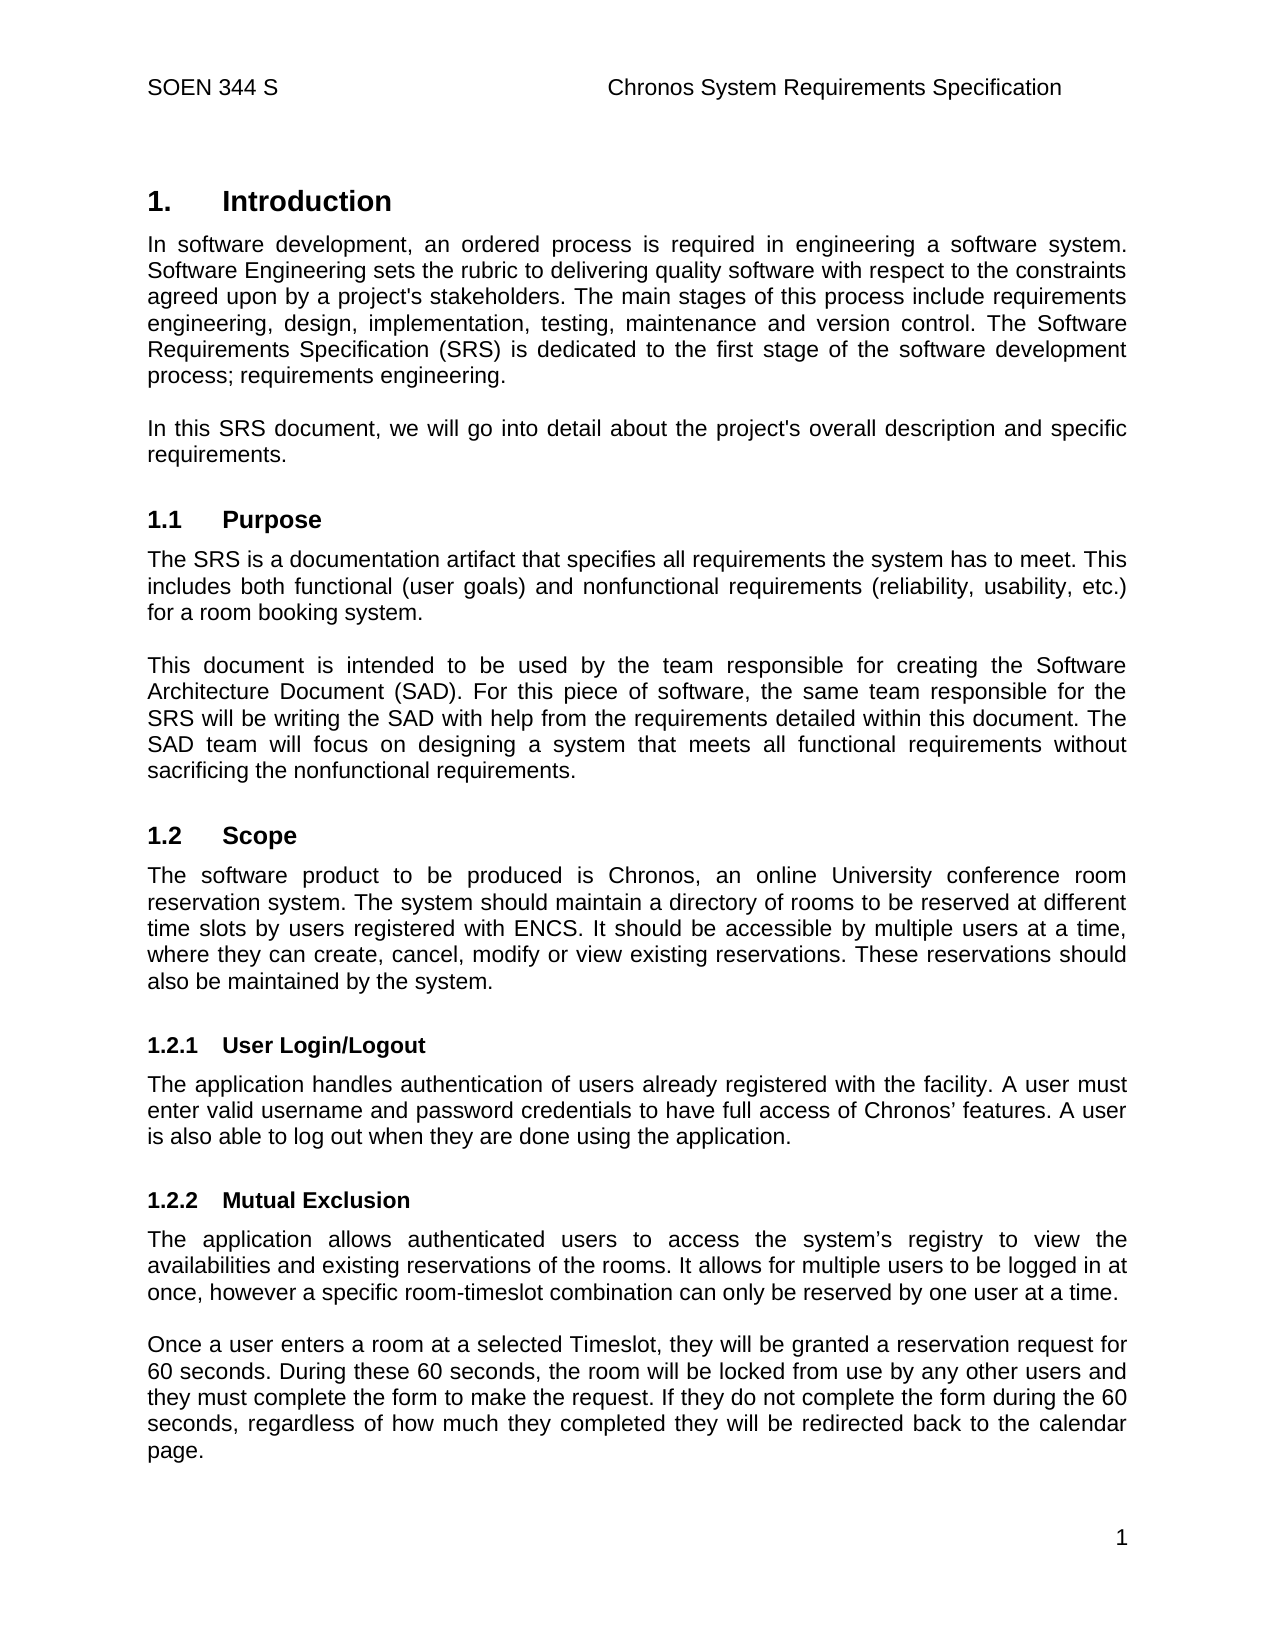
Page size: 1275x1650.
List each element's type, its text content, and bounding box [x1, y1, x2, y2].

subtitle Mutual Exclusion [147, 1187, 1128, 1213]
text The software product to be produced is Chronos, an online University conference room reservation system. The system should maintain a directory of rooms to be reserved at different time slots by users registered with ENCS. It should be accessible by multiple users at a time, where they can create, cancel, modify or view existing reservations. These reservations should also be maintained by the system. [147, 862, 1128, 994]
subtitle Introduction [147, 184, 1128, 218]
text In this SRS document, we will go into detail about the project's overall description and specific requirements. [147, 415, 1128, 468]
subtitle Purpose [147, 505, 1128, 534]
text Once a user enters a room at a selected Timeslot, they will be granted a reservation request for 60 seconds. During these 60 seconds, the room will be locked from use by any other users and they must complete the form to make the request. If they do not complete the form during the 60 seconds, regardless of how much they completed they will be redirected back to the calendar page. [147, 1331, 1128, 1463]
text The application handles authentication of users already registered with the facility. A user must enter valid username and password credentials to have full access of Chronos’ features. A user is also able to log out when they are done using the application. [147, 1071, 1128, 1149]
text In software development, an ordered process is required in engineering a software system. Software Engineering sets the rubric to delivering quality software with respect to the constraints agreed upon by a project's stakeholders. The main stages of this process include requirements engineering, design, implementation, testing, maintenance and version control. The Software Requirements Specification (SRS) is dedicated to the first stage of the software development process; requirements engineering. [147, 231, 1128, 389]
text The SRS is a documentation artifact that specifies all requirements the system has to meet. This includes both functional (user goals) and nonfunctional requirements (reliability, usability, etc.) for a room booking system. [147, 546, 1128, 626]
subtitle Scope [147, 821, 1128, 850]
text The application allows authenticated users to access the system’s registry to view the availabilities and existing reservations of the rooms. It allows for multiple users to be logged in at once, however a specific room-timeslot combination can only be reserved by one user at a time. [147, 1226, 1128, 1305]
subtitle User Login/Logout [147, 1032, 1128, 1058]
text This document is intended to be used by the team responsible for creating the Software Architecture Document (SAD). For this piece of software, the same team responsible for the SRS will be writing the SAD with help from the requirements detailed within this document. The SAD team will focus on designing a system that meets all functional requirements without sacrificing the nonfunctional requirements. [147, 652, 1128, 784]
